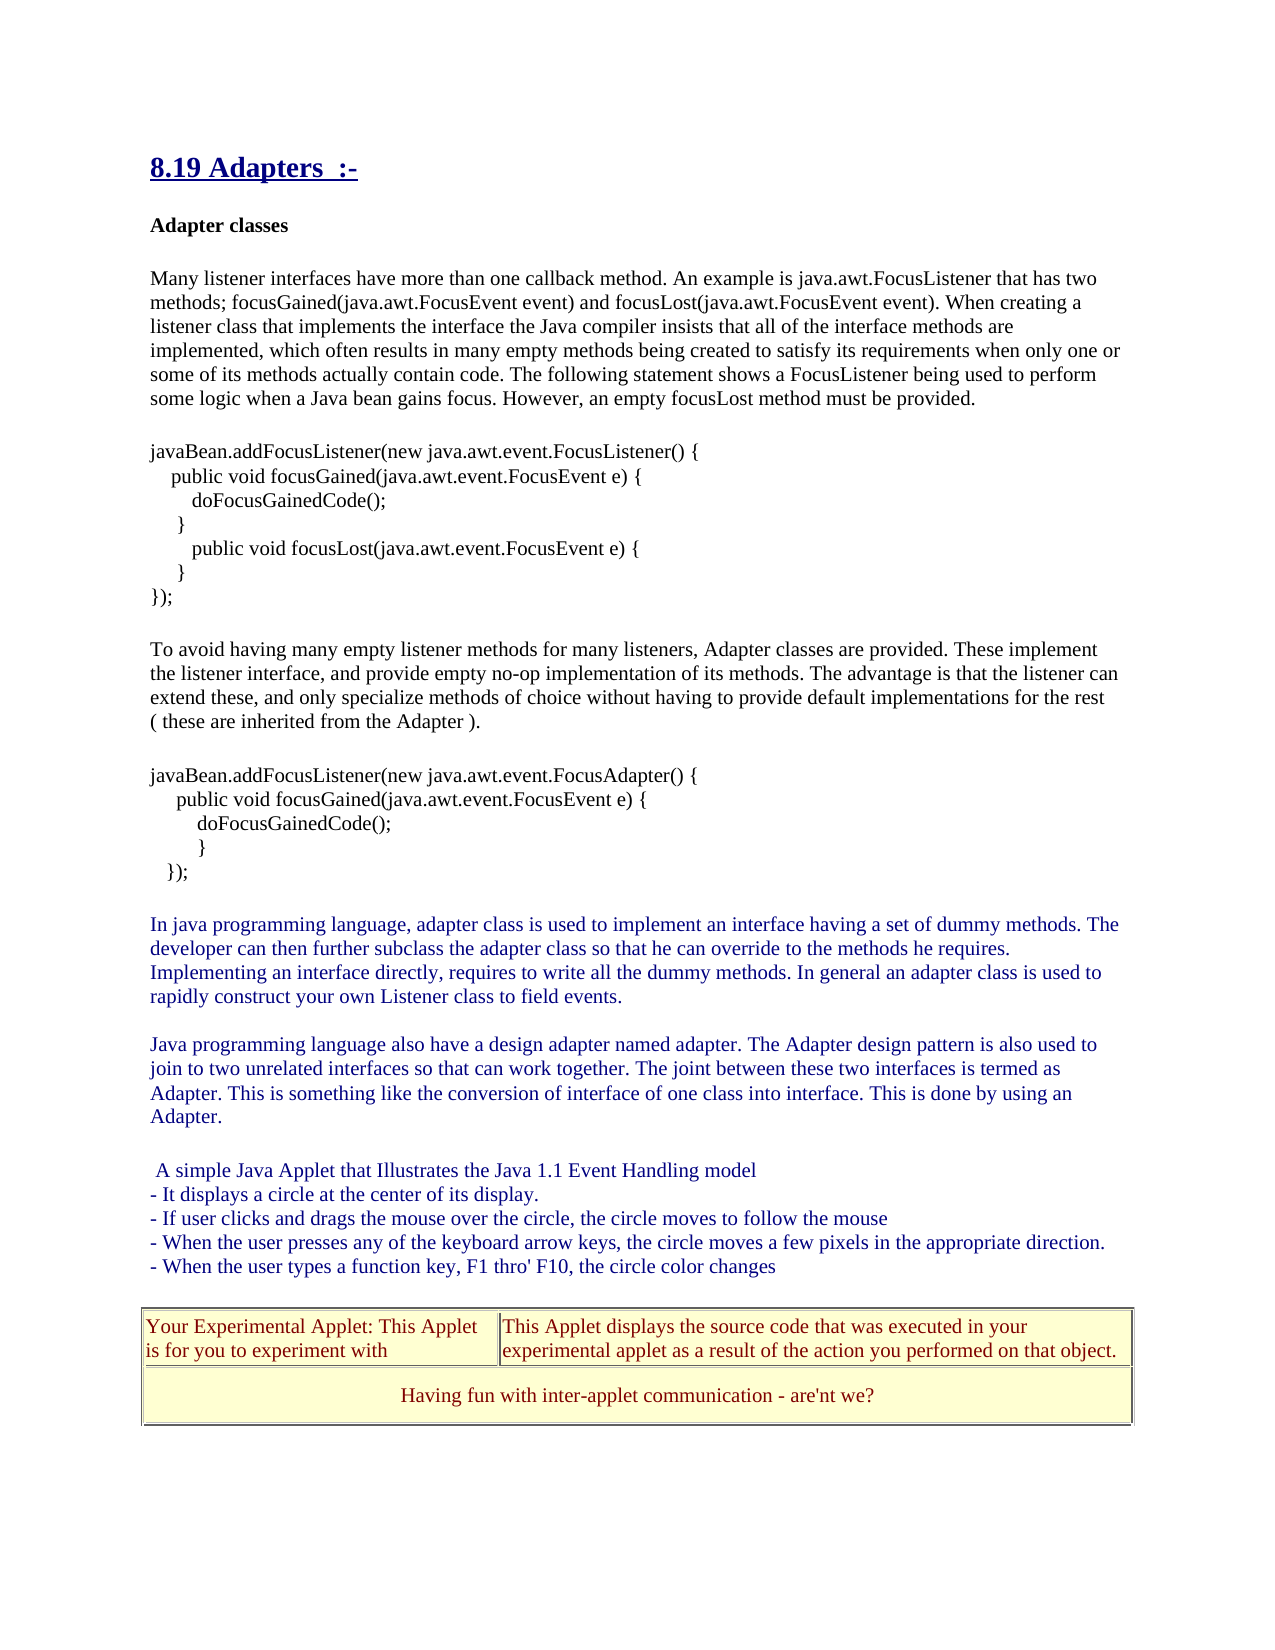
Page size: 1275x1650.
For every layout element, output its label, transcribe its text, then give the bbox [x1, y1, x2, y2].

text In java programming language, adapter class is used to implement an interface having a set of dummy methods. The developer can then further subclass the adapter class so that he can override to the methods he requires. Implementing an interface directly, requires to write all the dummy methods. In general an adapter class is used to rapidly construct your own Listener class to field events. Java programming language also have a design adapter named adapter. The Adapter design pattern is also used to join to two unrelated interfaces so that can work together. The joint between these two interfaces is termed as Adapter. This is something like the conversion of interface of one class into interface. This is done by using an Adapter. [150, 912, 1125, 1128]
table_cell Having fun with inter-applet communication - are'nt we? [142, 1365, 1133, 1422]
text Many listener interfaces have more than one callback method. An example is java.awt.FocusListener that has two methods; focusGained(java.awt.FocusEvent event) and focusLost(java.awt.FocusEvent event). When creating a listener class that implements the interface the Java compiler insists that all of the interface methods are implemented, which often results in many empty methods being created to satisfy its requirements when only one or some of its methods actually contain code. The following statement shows a FocusListener being used to perform some logic when a Java bean gains focus. However, an empty focusLost method must be provided. [150, 266, 1125, 410]
text doFocusGainedCode(); [150, 811, 1125, 835]
text }); [150, 859, 1125, 883]
text 8.19 Adapters :- [150, 150, 1125, 183]
text } [150, 560, 1125, 584]
text A simple Java Applet that Illustrates the Java 1.1 Event Handling model - It displays a circle at the center of its display. - If user clicks and drags the mouse over the circle, the circle moves to follow the mouse - When the user presses any of the keyboard arrow keys, the circle moves a few pixels in the appropriate direction. - When the user types a function key, F1 thro' F10, the circle color changes [150, 1158, 1125, 1278]
text javaBean.addFocusListener(new java.awt.event.FocusListener() { [150, 439, 1125, 463]
text To avoid having many empty listener methods for many listeners, Adapter classes are provided. These implement the listener interface, and provide empty no-op implementation of its methods. The advantage is that the listener can extend these, and only specialize methods of choice without having to provide default implementations for the rest ( these are inherited from the Adapter ). [150, 637, 1125, 733]
text public void focusLost(java.awt.event.FocusEvent e) { [150, 536, 1125, 560]
text }); [150, 584, 1125, 608]
table_header This Applet displays the source code that was executed in your experimental applet as a result of the action you performed on that object. [499, 1311, 1131, 1365]
text } [150, 835, 1125, 859]
text public void focusGained(java.awt.event.FocusEvent e) { [150, 787, 1125, 811]
text javaBean.addFocusListener(new java.awt.event.FocusAdapter() { [150, 762, 1125, 787]
text public void focusGained(java.awt.event.FocusEvent e) { [150, 463, 1125, 488]
text } [150, 512, 1125, 536]
text doFocusGainedCode(); [150, 488, 1125, 512]
text Adapter classes [150, 213, 1125, 237]
table_header Your Experimental Applet: This Applet is for you to experiment with [144, 1309, 499, 1365]
